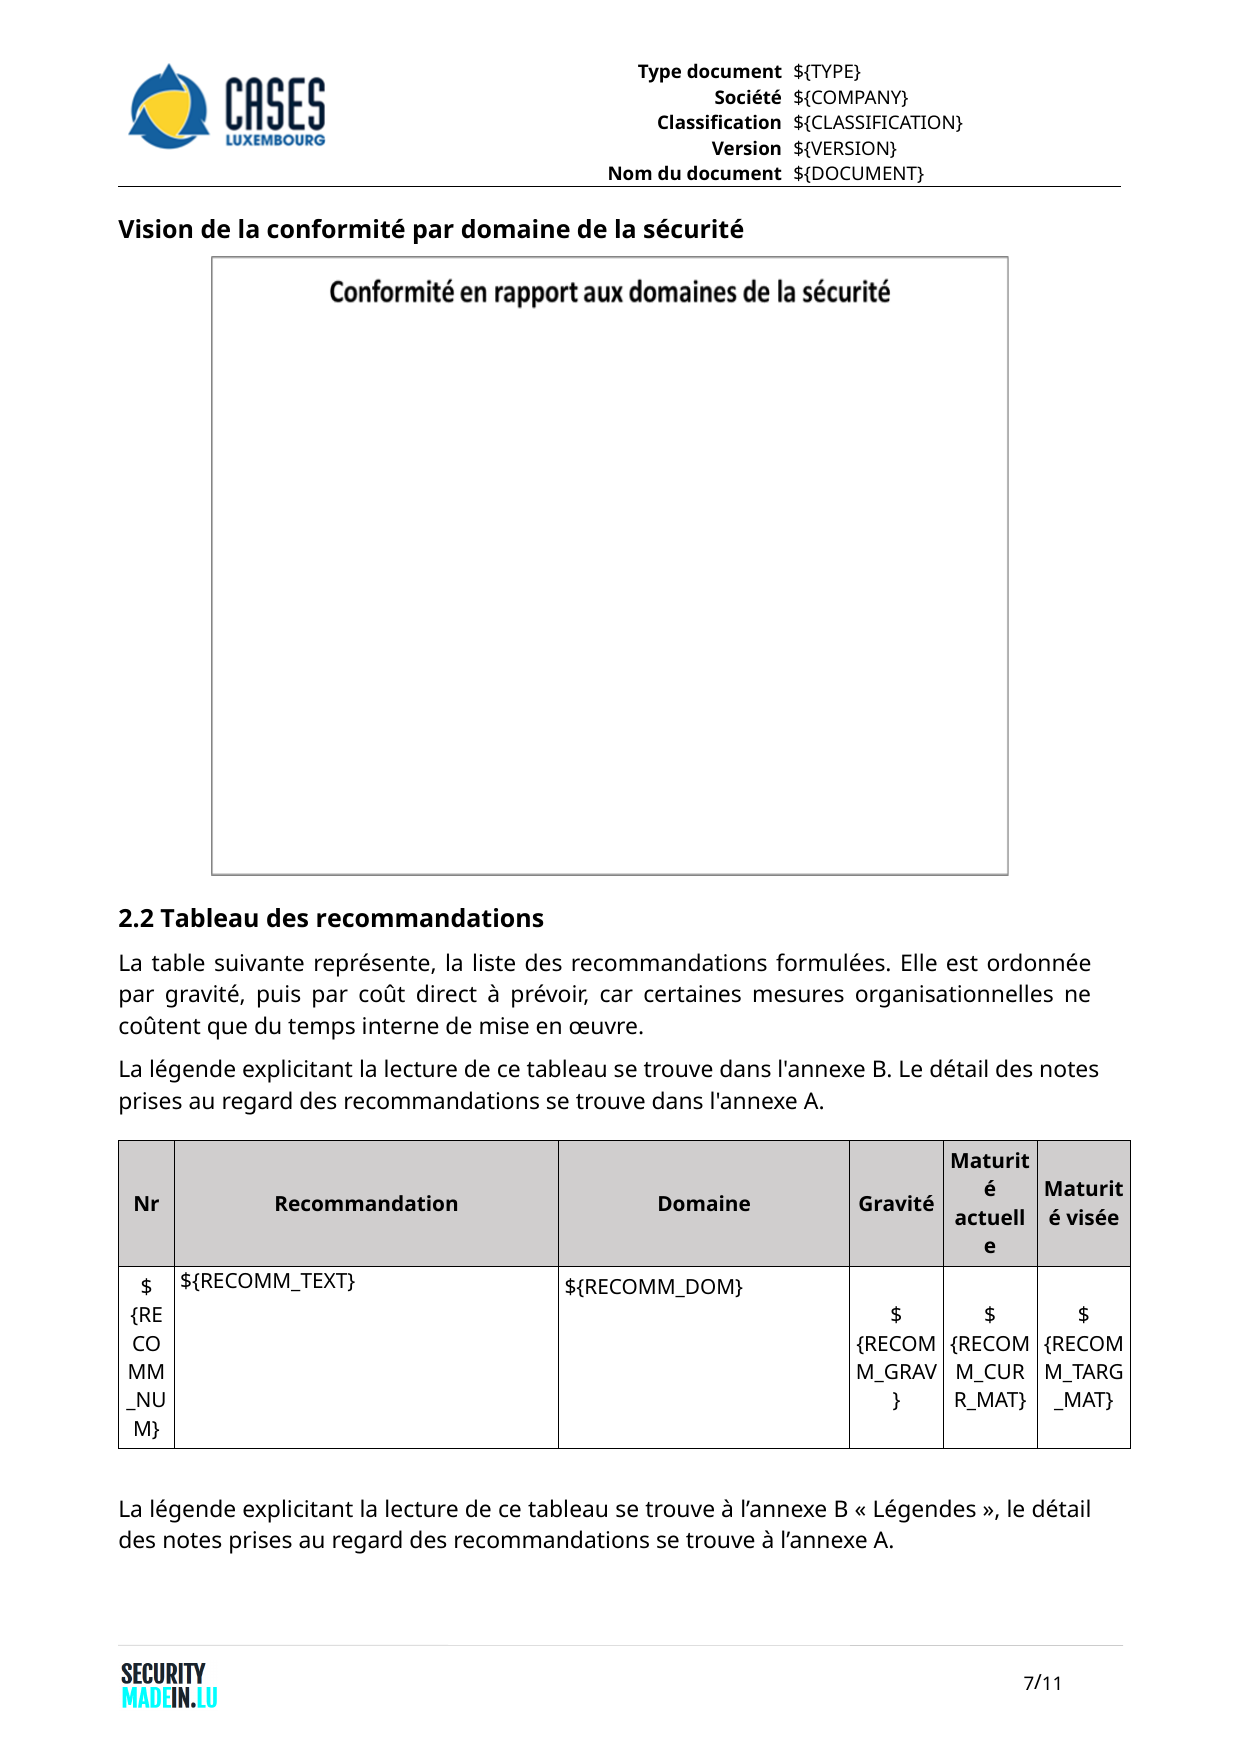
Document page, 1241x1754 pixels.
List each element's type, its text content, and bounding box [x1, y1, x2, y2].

table_cell ${RECOMM_TEXT} [175, 1267, 558, 1448]
table_header Maturité visée [1038, 1141, 1130, 1266]
picture [119, 1660, 218, 1711]
table_header Gravité [850, 1141, 943, 1266]
text La table suivante représente, la liste des recommandations formulées. Elle est ordonnée par gravité, puis par coût direct à prévoir, car certaines mesures organisationnelles ne coûtent que du temps interne de mise en œuvre. [118, 947, 1093, 1041]
table_header Recommandation [175, 1141, 558, 1266]
text La légende explicitant la lecture de ce tableau se trouve à l’annexe B « Légendes », le détail des notes prises au regard des recommandations se trouve à l’annexe A. [118, 1492, 1093, 1555]
picture [127, 62, 326, 151]
table_cell ${RECOMM_DOM} [559, 1267, 849, 1448]
table_cell ${RECOMM_NUM} [119, 1267, 174, 1448]
table_header Maturité actuelle [944, 1141, 1037, 1266]
table_cell ${RECOMM_CURR_MAT} [944, 1267, 1037, 1448]
table_header Nr [119, 1141, 174, 1266]
text La légende explicitant la lecture de ce tableau se trouve dans l'annexe B. Le détail des notes prises au regard des recommandations se trouve dans l'annexe A. [118, 1053, 1122, 1116]
picture [211, 256, 1009, 876]
text Vision de la conformité par domaine de la sécurité [118, 211, 1093, 245]
table_header Domaine [559, 1141, 849, 1266]
table_cell ${RECOMM_TARG_MAT} [1038, 1267, 1130, 1448]
table_cell ${RECOMM_GRAV} [850, 1267, 943, 1448]
